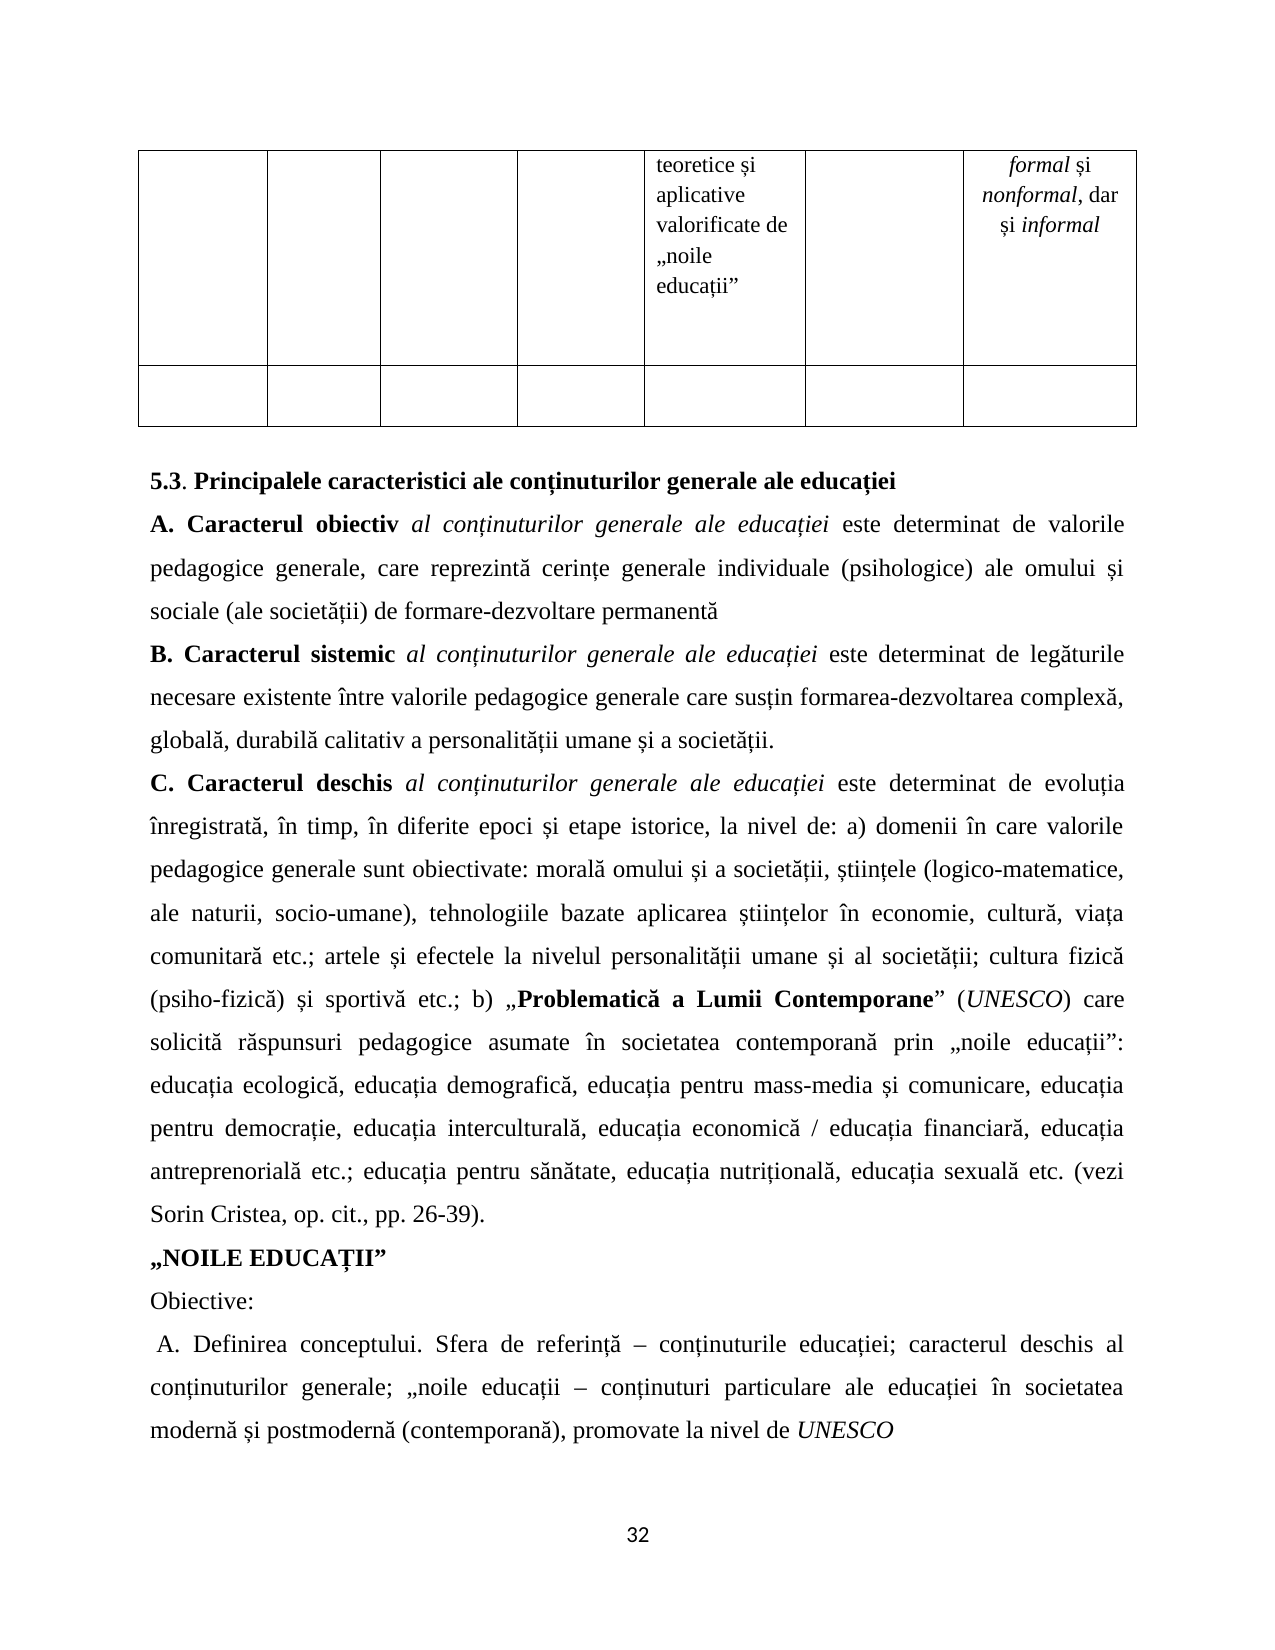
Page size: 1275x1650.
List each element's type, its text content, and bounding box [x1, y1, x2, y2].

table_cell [268, 151, 380, 364]
table_cell [139, 366, 267, 426]
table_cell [964, 151, 1136, 364]
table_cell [381, 151, 517, 364]
table_cell [381, 366, 517, 426]
table_cell [645, 366, 805, 426]
text A. Definirea conceptului. Sfera de referință – conținuturile educației; caracterul deschis al conținuturilor generale; „noile educații – conținuturi particulare ale educației în societatea modernă și postmodernă (contemporană), promovate la nivel de UNESCO [150, 1329, 1125, 1444]
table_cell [139, 151, 267, 364]
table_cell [645, 151, 805, 364]
text „NOILE EDUCAȚII” [150, 1243, 1125, 1271]
table_cell [518, 366, 644, 426]
table_cell [964, 366, 1136, 426]
text B. Caracterul sistemic al conținuturilor generale ale educației este determinat de legăturile necesare existente între valorile pedagogice generale care susțin formarea-dezvoltarea complexă, globală, durabilă calitativ a personalității umane și a societății. [150, 639, 1125, 754]
table_cell [268, 366, 380, 426]
text A. Caracterul obiectiv al conținuturilor generale ale educației este determinat de valorile pedagogice generale, care reprezintă cerințe generale individuale (psihologice) ale omului și sociale (ale societății) de formare-dezvoltare permanentă [150, 509, 1125, 624]
table_cell [806, 151, 963, 364]
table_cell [518, 151, 644, 364]
text 5.3. Principalele caracteristici ale conținuturilor generale ale educației [150, 466, 1125, 495]
table_cell [806, 366, 963, 426]
text Obiective: [150, 1286, 1125, 1314]
text C. Caracterul deschis al conținuturilor generale ale educației este determinat de evoluția înregistrată, în timp, în diferite epoci și etape istorice, la nivel de: a) domenii în care valorile pedagogice generale sunt obiectivate: morală omului și a societății, științele (logico-matematice, ale naturii, socio-umane), tehnologiile bazate aplicarea științelor în economie, cultură, viața comunitară etc.; artele și efectele la nivelul personalității umane și al societății; cultura fizică (psiho-fizică) și sportivă etc.; b) „Problematică a Lumii Contemporane” (UNESCO) care solicită răspunsuri pedagogice asumate în societatea contemporană prin „noile educații”: educația ecologică, educația demografică, educația pentru mass-media și comunicare, educația pentru democrație, educația interculturală, educația economică / educația financiară, educația antreprenorială etc.; educația pentru sănătate, educația nutrițională, educația sexuală etc. (vezi Sorin Cristea, op. cit., pp. 26-39). [150, 768, 1125, 1228]
